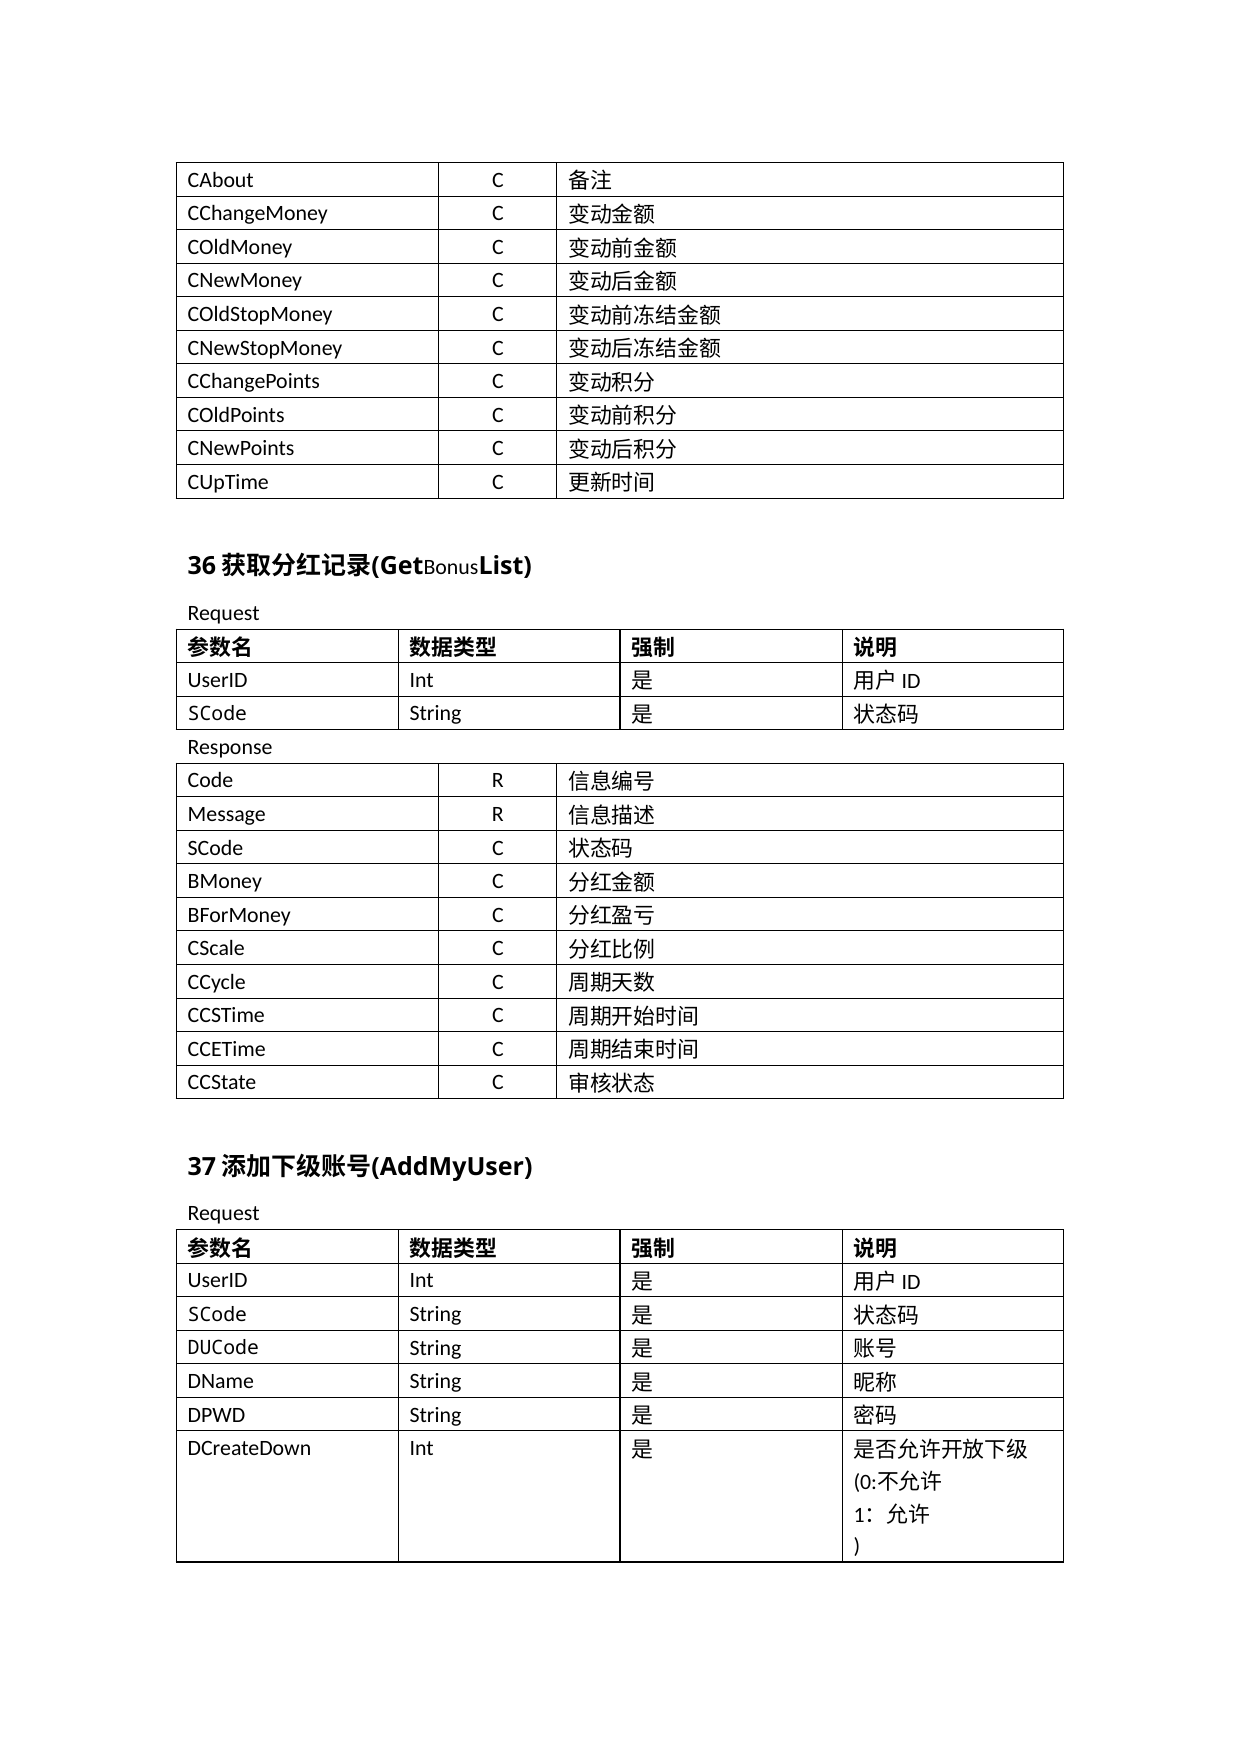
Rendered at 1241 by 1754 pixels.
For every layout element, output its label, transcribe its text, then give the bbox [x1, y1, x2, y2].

table_cell 周期开始时间 [557, 999, 1063, 1031]
table_cell SCode [177, 1297, 398, 1330]
table_cell CChangeMoney [177, 197, 438, 229]
table_cell 是 [621, 663, 842, 696]
text 37添加下级账号(AddMyUser) [187, 1132, 1053, 1197]
table_header 说明 [843, 1230, 1063, 1263]
table_cell C [439, 364, 556, 397]
table_cell C [439, 331, 556, 363]
table_cell 是 [621, 1297, 842, 1330]
table_header 参数名 [177, 1230, 398, 1263]
text 36获取分红记录(GetBonusList) [187, 531, 1053, 596]
table_cell Message [177, 797, 438, 830]
table_cell 账号 [843, 1331, 1063, 1363]
table_cell 是 [621, 1364, 842, 1397]
table_cell C [439, 465, 556, 497]
table_cell 是 [621, 697, 842, 729]
table_header 强制 [621, 630, 842, 662]
table_header 信息编号 [557, 764, 1063, 796]
table_cell UserID [177, 1264, 398, 1296]
text Request [187, 596, 1053, 628]
table_cell 分红比例 [557, 931, 1063, 964]
table_header 说明 [843, 630, 1063, 662]
table_cell 用户ID [843, 663, 1063, 696]
table_cell DName [177, 1364, 398, 1397]
table_cell C [439, 898, 556, 930]
table_cell 变动积分 [557, 364, 1063, 397]
table_cell 变动前积分 [557, 398, 1063, 430]
table_cell 是 [621, 1331, 842, 1363]
table_cell 变动后冻结金额 [557, 331, 1063, 363]
table_cell BForMoney [177, 898, 438, 930]
table_cell COldMoney [177, 230, 438, 263]
table_cell DPWD [177, 1398, 398, 1430]
table_cell C [439, 864, 556, 897]
table_cell CCETime [177, 1032, 438, 1064]
table_header Code [177, 764, 438, 796]
table_cell C [439, 999, 556, 1031]
table_cell 是否允许开放下级 (0:不允许 1：允许 ) [843, 1431, 1063, 1561]
table_header 数据类型 [399, 1230, 619, 1263]
table_cell COldPoints [177, 398, 438, 430]
table_cell C [439, 197, 556, 229]
table_cell 变动前金额 [557, 230, 1063, 263]
table_cell C [439, 1066, 556, 1098]
table_cell SCode [177, 697, 398, 729]
table_cell 状态码 [557, 831, 1063, 863]
table_cell 周期结束时间 [557, 1032, 1063, 1064]
table_header 数据类型 [399, 630, 619, 662]
table_cell CNewPoints [177, 431, 438, 464]
text Response [187, 730, 1053, 763]
table_header 强制 [621, 1230, 842, 1263]
table_cell Int [399, 663, 619, 696]
table_cell C [439, 230, 556, 263]
table_cell 状态码 [843, 1297, 1063, 1330]
table_cell CScale [177, 931, 438, 964]
table_cell C [439, 163, 556, 196]
table_cell String [399, 1297, 619, 1330]
table_cell Int [399, 1431, 619, 1561]
table_cell 周期天数 [557, 965, 1063, 997]
table_cell CCState [177, 1066, 438, 1098]
table_cell CNewStopMoney [177, 331, 438, 363]
table_cell CNewMoney [177, 264, 438, 296]
table_cell C [439, 965, 556, 997]
table_cell DUCode [177, 1331, 398, 1363]
table_cell 状态码 [843, 697, 1063, 729]
table_cell 审核状态 [557, 1066, 1063, 1098]
table_cell String [399, 1364, 619, 1397]
table_cell String [399, 1331, 619, 1363]
table_cell 信息描述 [557, 797, 1063, 830]
table_cell CCSTime [177, 999, 438, 1031]
table_cell COldStopMoney [177, 297, 438, 330]
table_cell CAbout [177, 163, 438, 196]
table_cell 更新时间 [557, 465, 1063, 497]
table_cell 分红金额 [557, 864, 1063, 897]
table_cell C [439, 931, 556, 964]
table_cell C [439, 297, 556, 330]
table_cell 变动后积分 [557, 431, 1063, 464]
table_cell String [399, 697, 619, 729]
table_cell Int [399, 1264, 619, 1296]
table_cell 是 [621, 1431, 842, 1561]
table_cell 备注 [557, 163, 1063, 196]
table_cell 是 [621, 1398, 842, 1430]
table_cell DCreateDown [177, 1431, 398, 1561]
table_cell CChangePoints [177, 364, 438, 397]
table_cell UserID [177, 663, 398, 696]
table_cell C [439, 831, 556, 863]
table_header R [439, 764, 556, 796]
table_cell SCode [177, 831, 438, 863]
table_cell CUpTime [177, 465, 438, 497]
table_cell BMoney [177, 864, 438, 897]
text Request [187, 1197, 1053, 1229]
table_cell 昵称 [843, 1364, 1063, 1397]
table_cell 变动金额 [557, 197, 1063, 229]
table_cell 是 [621, 1264, 842, 1296]
table_cell String [399, 1398, 619, 1430]
table_cell 变动前冻结金额 [557, 297, 1063, 330]
table_cell 分红盈亏 [557, 898, 1063, 930]
table_cell 密码 [843, 1398, 1063, 1430]
table_cell C [439, 264, 556, 296]
table_cell 变动后金额 [557, 264, 1063, 296]
table_cell 用户ID [843, 1264, 1063, 1296]
table_cell R [439, 797, 556, 830]
table_cell CCycle [177, 965, 438, 997]
table_cell C [439, 1032, 556, 1064]
table_cell C [439, 398, 556, 430]
table_header 参数名 [177, 630, 398, 662]
table_cell C [439, 431, 556, 464]
